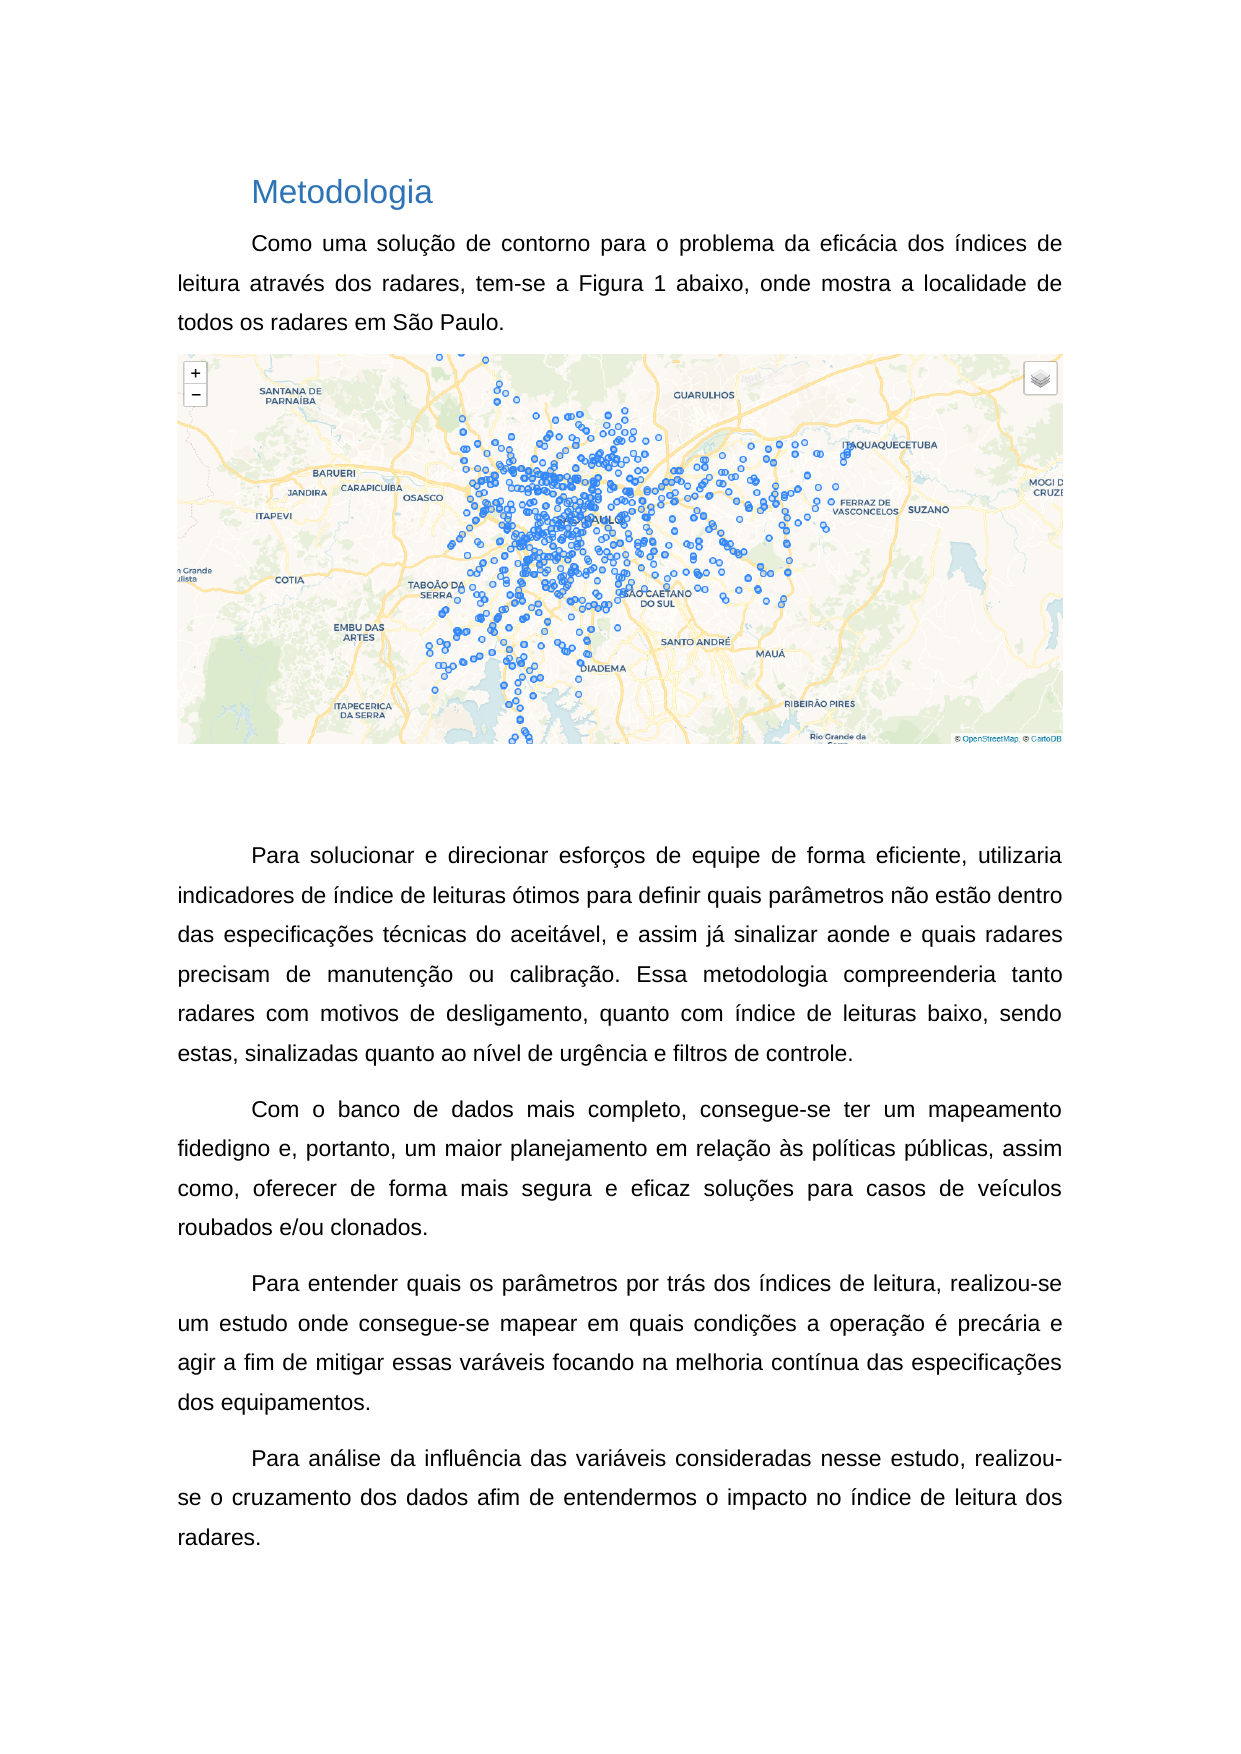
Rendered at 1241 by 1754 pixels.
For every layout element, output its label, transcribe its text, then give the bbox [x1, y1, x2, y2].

text Com o banco de dados mais completo, consegue-se ter um mapeamento fidedigno e, portanto, um maior planejamento em relação às políticas públicas, assim como, oferecer de forma mais segura e eficaz soluções para casos de veículos roubados e/ou clonados. [177, 1096, 1063, 1241]
picture [177, 354, 1063, 744]
text Para análise da influência das variáveis consideradas nesse estudo, realizou-se o cruzamento dos dados afim de entendermos o impacto no índice de leitura dos radares. [177, 1445, 1063, 1550]
text Como uma solução de contorno para o problema da eficácia dos índices de leitura através dos radares, tem-se a Figura 1 abaixo, onde mostra a localidade de todos os radares em São Paulo. [177, 230, 1063, 336]
text Para solucionar e direcionar esforços de equipe de forma eficiente, utilizaria indicadores de índice de leituras ótimos para definir quais parâmetros não estão dentro das especificações técnicas do aceitável, e assim já sinalizar aonde e quais radares precisam de manutenção ou calibração. Essa metodologia compreenderia tanto radares com motivos de desligamento, quanto com índice de leituras baixo, sendo estas, sinalizadas quanto ao nível de urgência e filtros de controle. [177, 842, 1063, 1066]
subtitle Metodologia [177, 173, 1063, 211]
text Para entender quais os parâmetros por trás dos índices de leitura, realizou-se um estudo onde consegue-se mapear em quais condições a operação é precária e agir a fim de mitigar essas varáveis focando na melhoria contínua das especificações dos equipamentos. [177, 1270, 1063, 1415]
